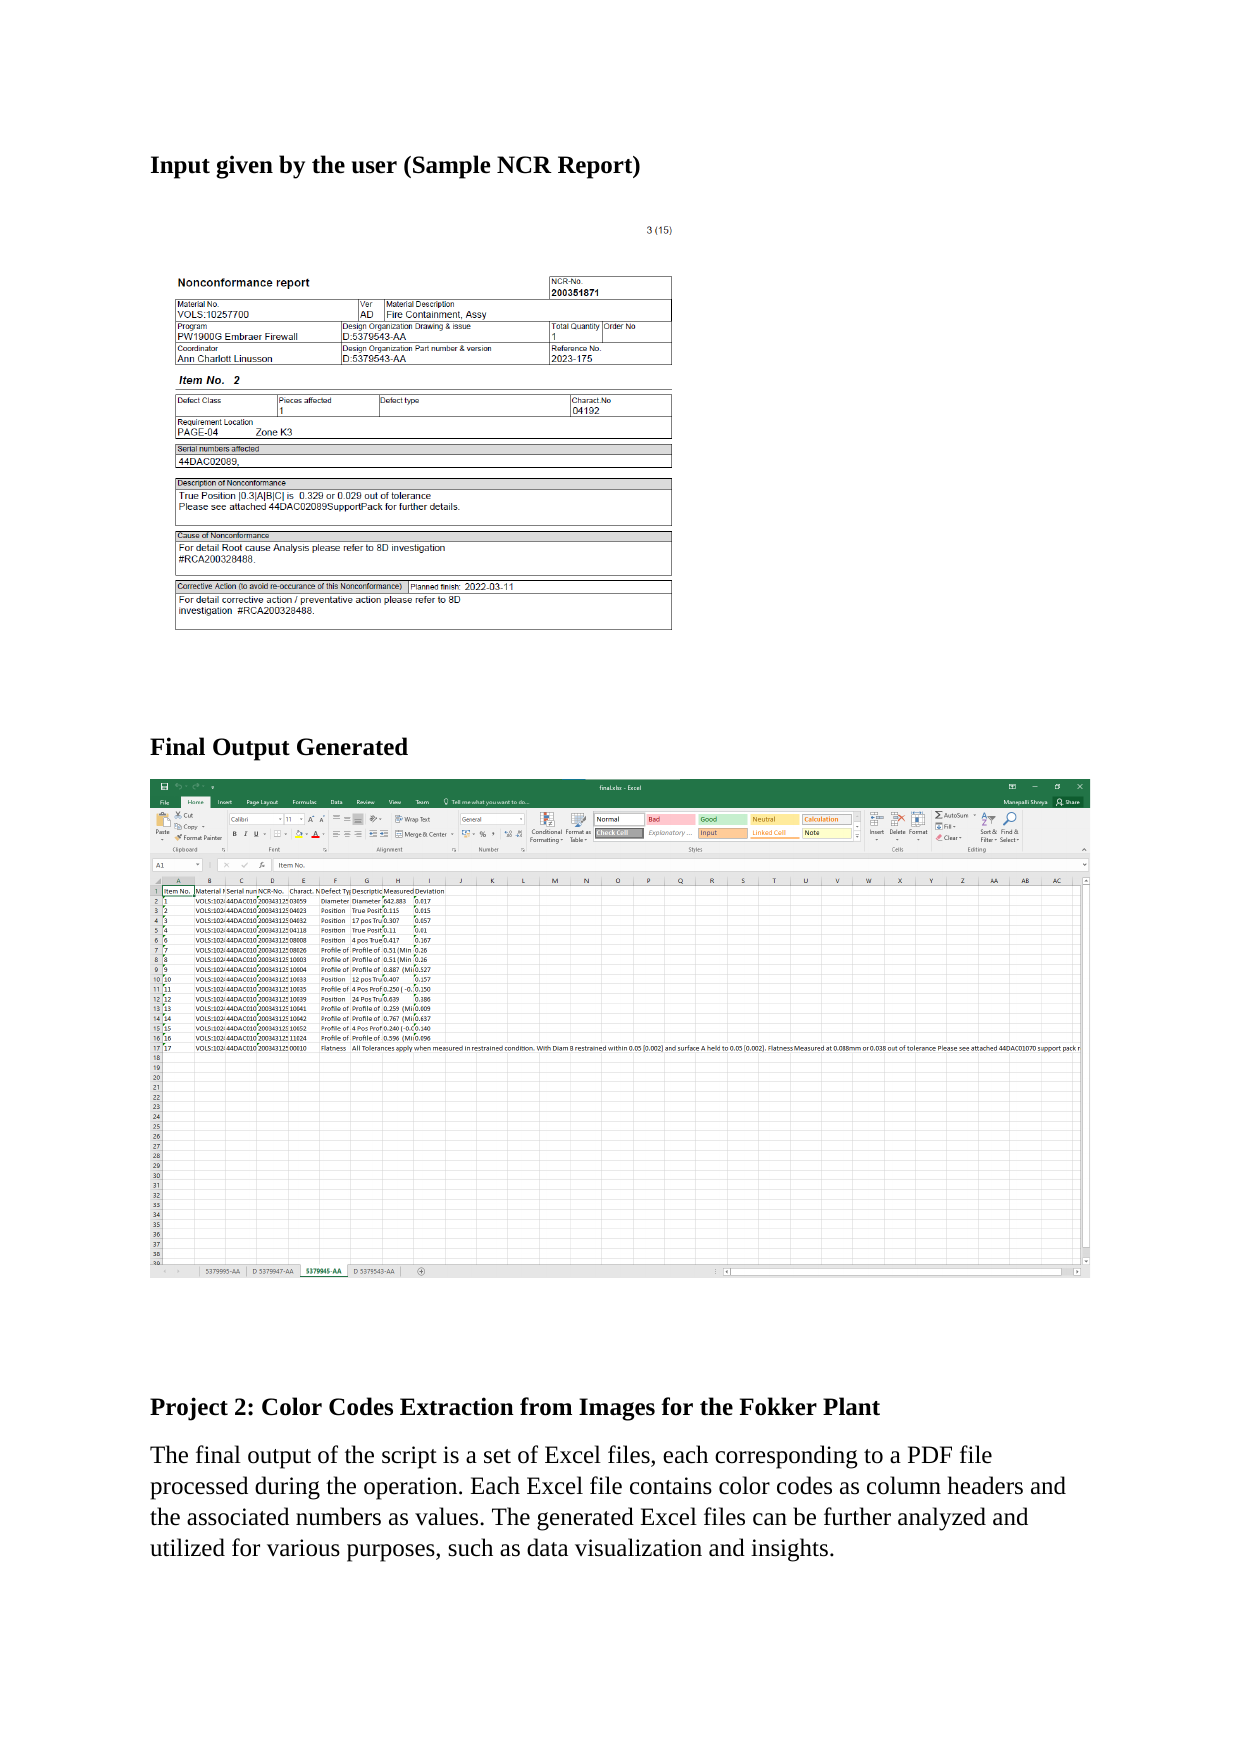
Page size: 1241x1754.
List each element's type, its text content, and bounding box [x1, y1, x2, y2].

text Project 2: Color Codes Extraction from Images for the Fokker Plant [150, 1392, 1090, 1421]
picture [150, 779, 1091, 1278]
text Input given by the user (Sample NCR Report) [150, 150, 1090, 179]
picture [150, 209, 700, 666]
text The final output of the script is a set of Excel files, each corresponding to a PDF file processed during the operation. Each Excel file contains color codes as column headers and the associated numbers as values. The generated Excel files can be further analyzed and utilized for various purposes, such as data visualization and insights. [150, 1440, 1090, 1562]
text Final Output Generated [150, 732, 1090, 760]
